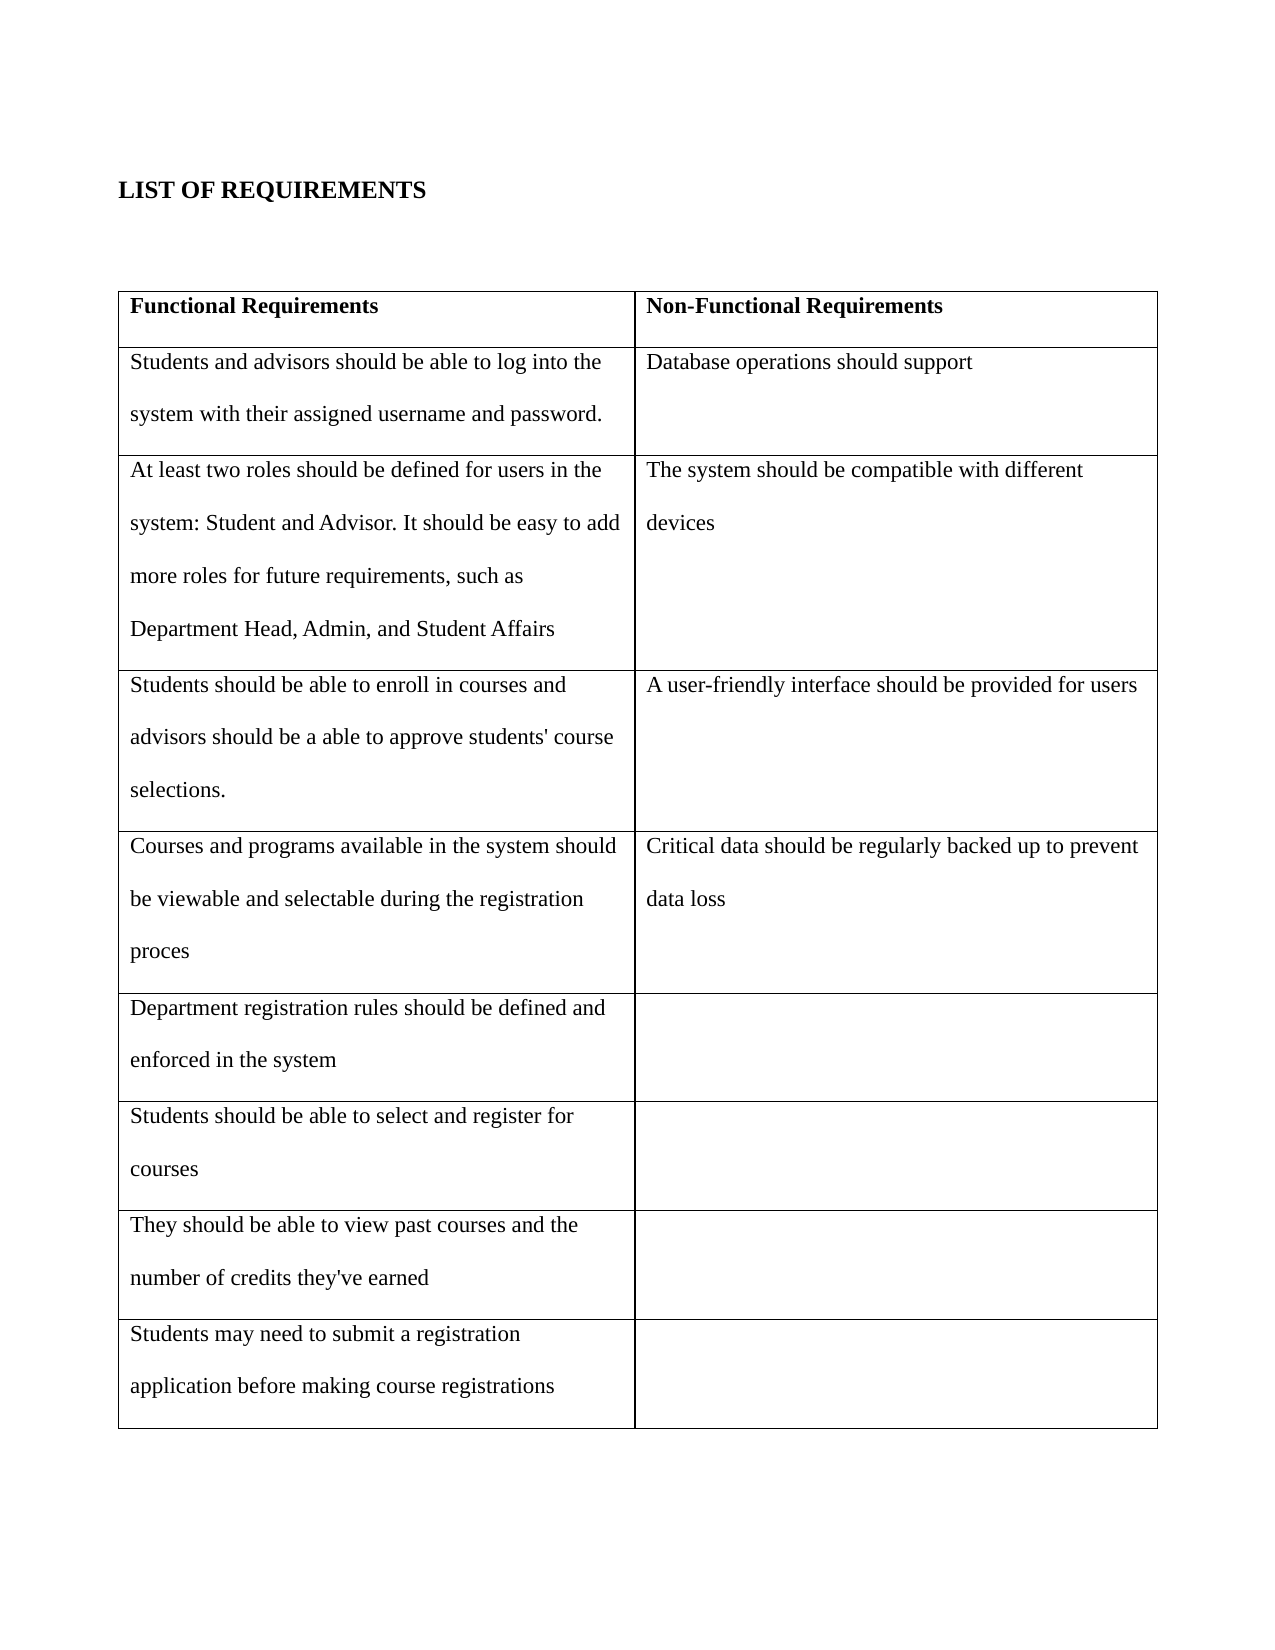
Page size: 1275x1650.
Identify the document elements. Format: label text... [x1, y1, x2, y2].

table_cell Students should be able to enroll in courses and advisors should be a able to approve students' course selections. [119, 671, 634, 831]
table_cell Database operations should support [636, 348, 1157, 455]
table_cell They should be able to view past courses and the number of credits they've earned [119, 1211, 634, 1319]
table_cell Department registration rules should be defined and enforced in the system [119, 994, 634, 1101]
table_cell A user-friendly interface should be provided for users [636, 671, 1157, 831]
table_cell [636, 1102, 1157, 1210]
table_cell The system should be compatible with different devices [636, 456, 1157, 669]
table_cell At least two roles should be defined for users in the system: Student and Advisor. It should be easy to add more roles for future requirements, such as Department Head, Admin, and Student Affairs [119, 456, 634, 669]
table_cell [636, 1211, 1157, 1319]
table_cell Students should be able to select and register for courses [119, 1102, 634, 1210]
table_cell Courses and programs available in the system should be viewable and selectable during the registration proces [119, 832, 634, 992]
table_cell Students and advisors should be able to log into the system with their assigned username and password. [119, 348, 634, 455]
table_header Functional Requirements [119, 292, 634, 347]
table_cell Critical data should be regularly backed up to prevent data loss [636, 832, 1157, 992]
text LIST OF REQUIREMENTS [118, 176, 1157, 204]
table_cell [636, 994, 1157, 1101]
table_header Non-Functional Requirements [636, 292, 1157, 347]
table_cell [636, 1320, 1157, 1427]
table_cell Students may need to submit a registration application before making course registrations [119, 1320, 634, 1427]
